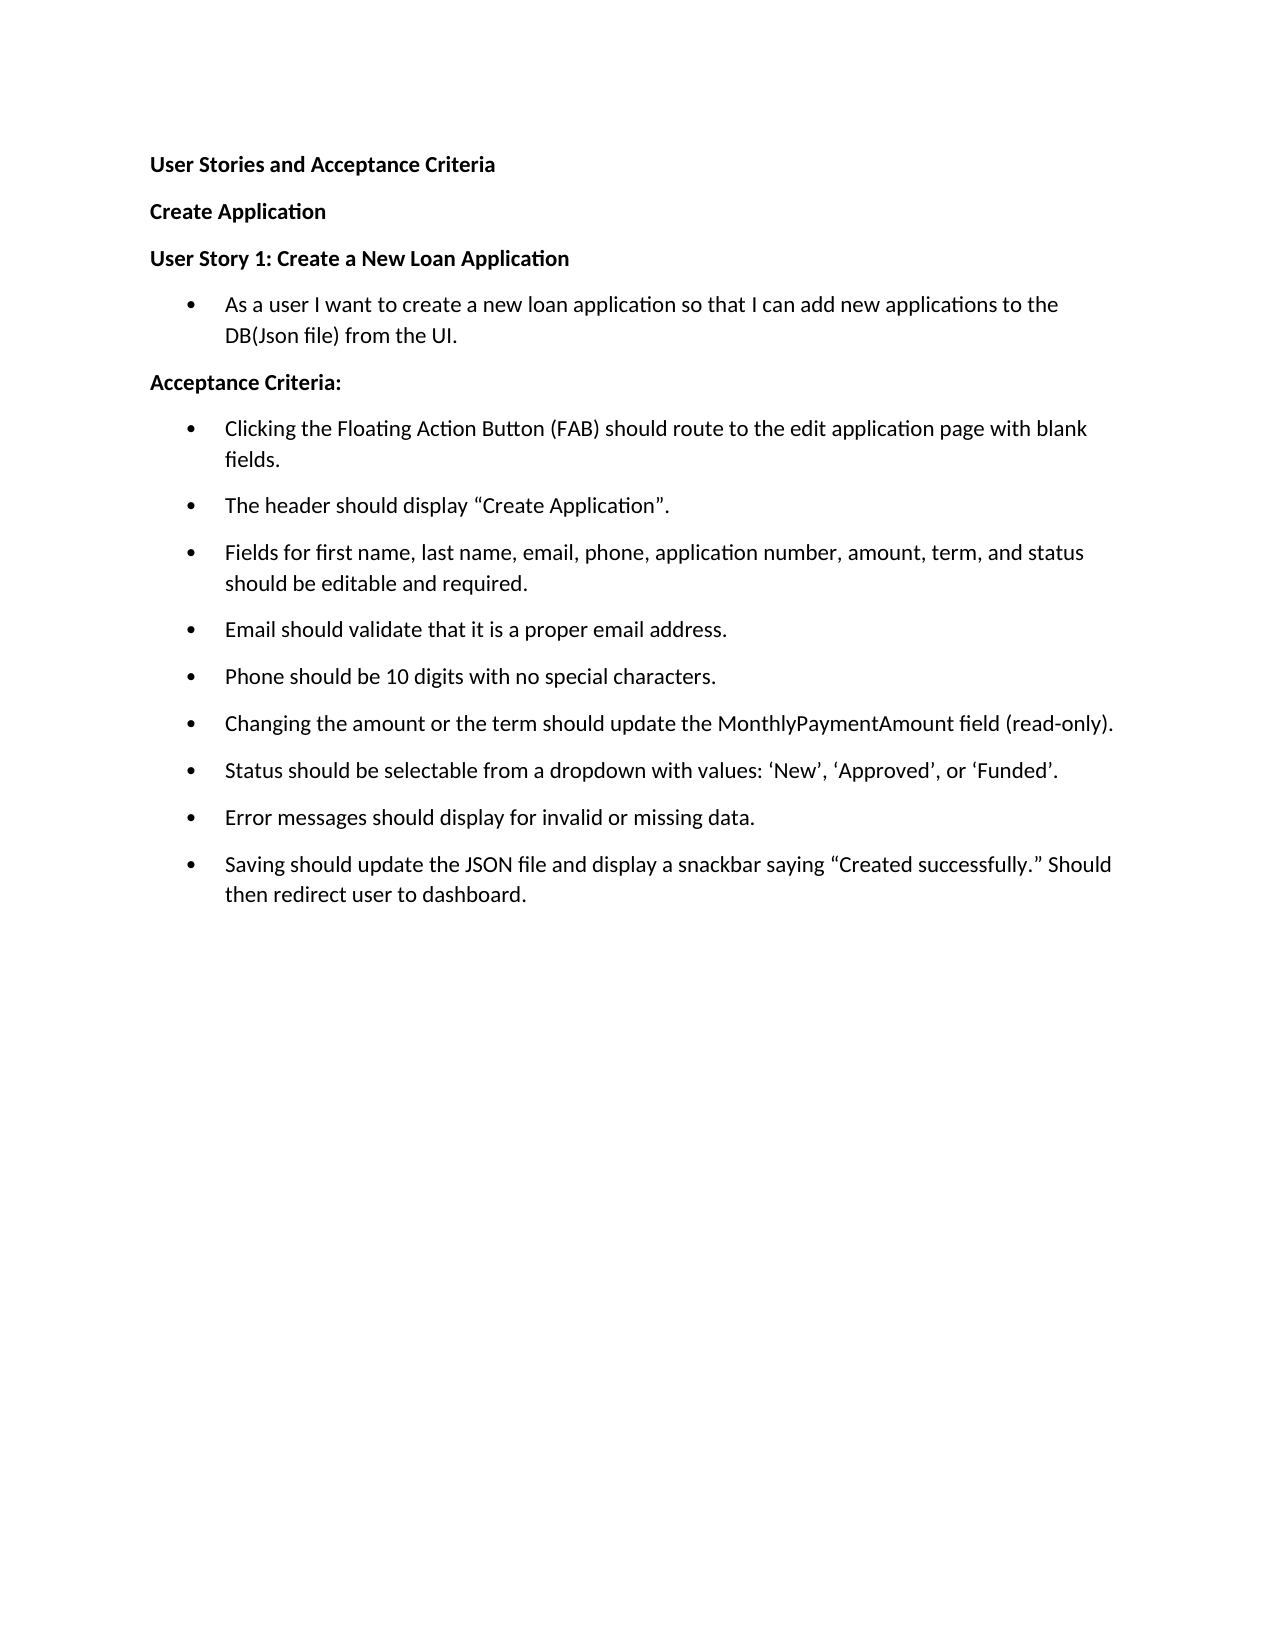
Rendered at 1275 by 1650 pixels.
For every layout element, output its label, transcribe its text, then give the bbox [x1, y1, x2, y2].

list The header should display “Create Application”. [187, 492, 1125, 520]
list Error messages should display for invalid or missing data. [187, 803, 1125, 831]
text User Story 1: Create a New Loan Application [150, 244, 1125, 272]
list Status should be selectable from a dropdown with values: ‘New’, ‘Approved’, or ‘Funded’. [187, 756, 1125, 784]
text Create Application [150, 197, 1125, 225]
list Saving should update the JSON file and display a snackbar saying “Created successfully.” Should then redirect user to dashboard. [187, 850, 1125, 908]
text User Stories and Acceptance Criteria [150, 150, 1125, 178]
text Acceptance Criteria: [150, 368, 1125, 396]
list Fields for first name, last name, email, phone, application number, amount, term, and status should be editable and required. [187, 538, 1125, 597]
list Email should validate that it is a proper email address. [187, 616, 1125, 644]
list Clicking the Floating Action Button (FAB) should route to the edit application page with blank fields. [187, 414, 1125, 473]
list As a user I want to create a new loan application so that I can add new applications to the DB(Json file) from the UI. [187, 291, 1125, 349]
list Phone should be 10 digits with no special characters. [187, 662, 1125, 691]
list Changing the amount or the term should update the MonthlyPaymentAmount field (read-only). [187, 709, 1125, 737]
